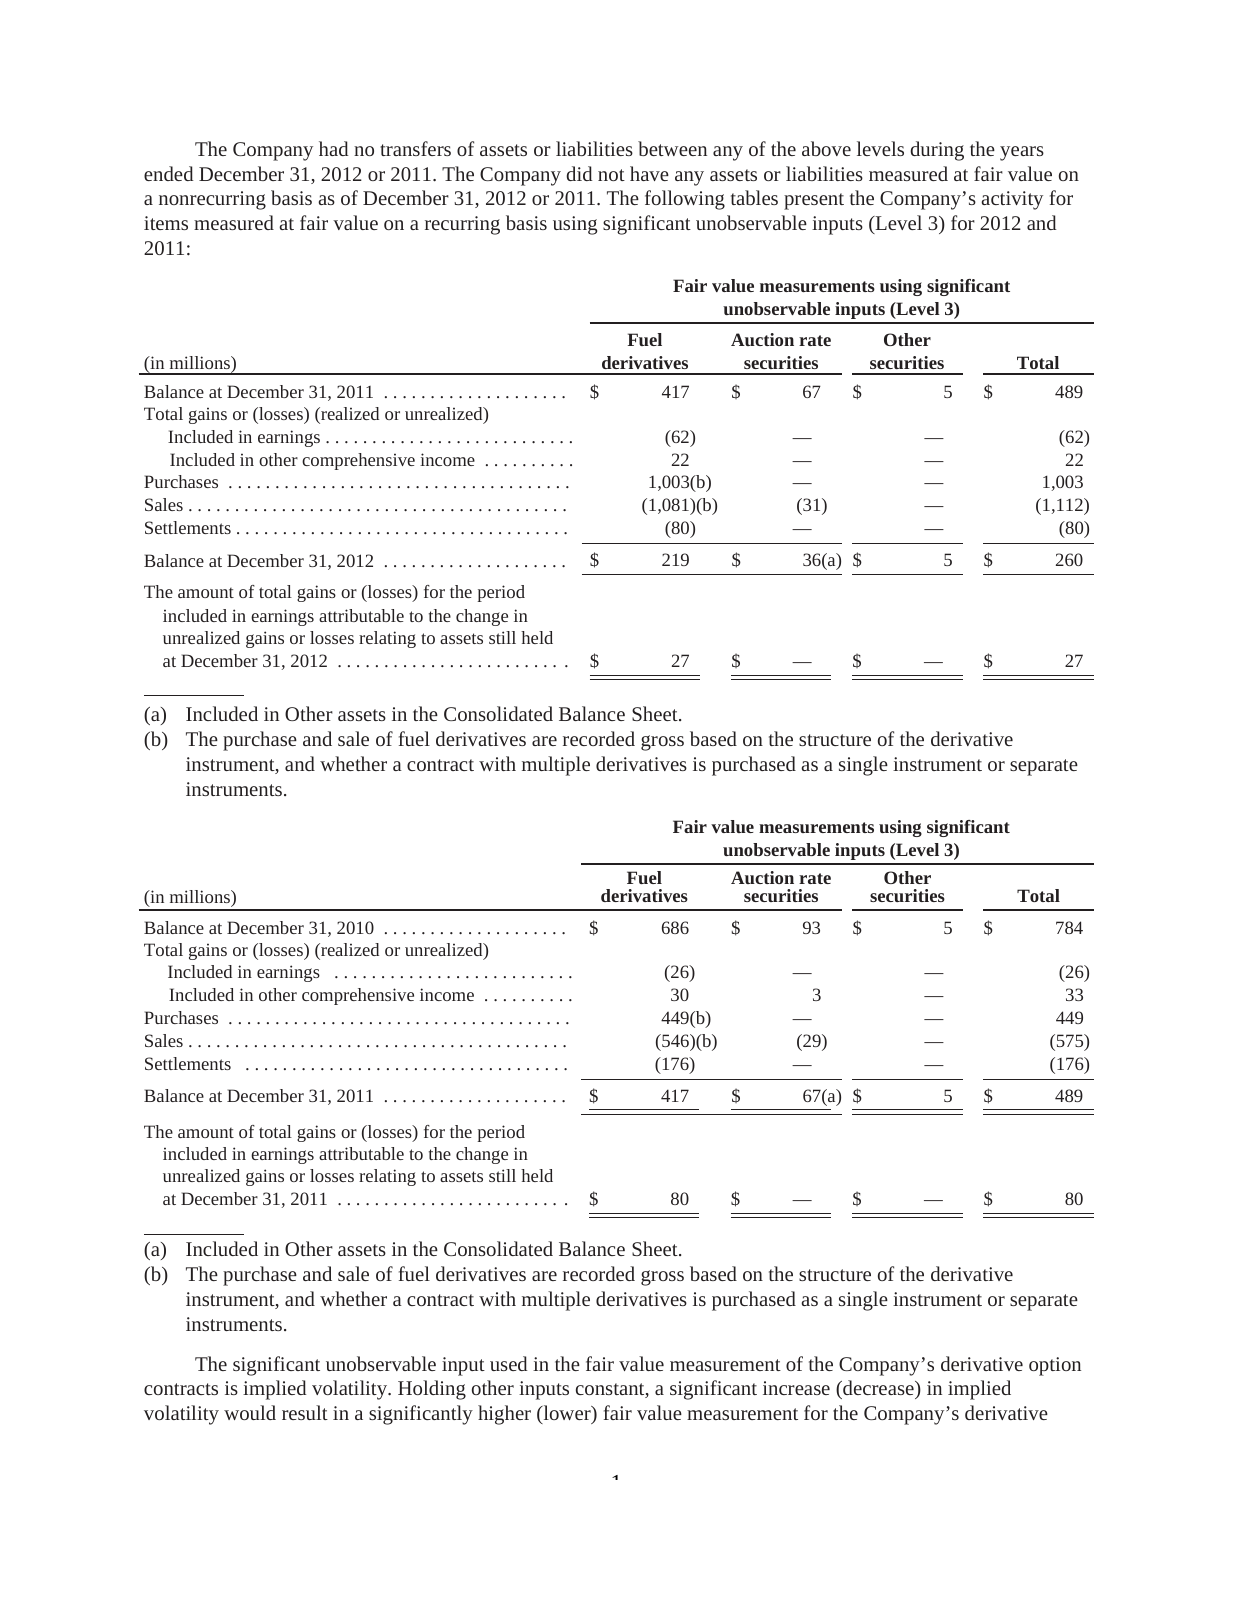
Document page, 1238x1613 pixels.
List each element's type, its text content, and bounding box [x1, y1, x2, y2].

text Fuel derivatives [601, 329, 690, 373]
text The significant unobservable input used in the fair value measurement of the Company’s derivative option contracts is implied volatility. Holding other inputs constant, a significant increase (decrease) in implied volatility would result in a significantly higher (lower) fair value measurement for the Company’s derivative [144, 1352, 1084, 1425]
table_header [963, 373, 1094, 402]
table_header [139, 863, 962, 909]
list Included in Other assets in the Consolidated Balance Sheet. [144, 1229, 1106, 1261]
text (in millions) [144, 352, 237, 373]
text Other [883, 329, 1106, 351]
text at December 31, 2012 . . . . . . . . . . . . . . . . . . . . . . . . . $ 27 $ — $ — $ 27 [162, 650, 1106, 671]
list The purchase and sale of fuel derivatives are recorded gross based on the structure of the derivative instrument, and whether a contract with multiple derivatives is purchased as a single instrument or separate instruments. [144, 727, 1081, 801]
text The Company had no transfers of assets or liabilities between any of the above levels during the years ended December 31, 2012 or 2011. The Company did not have any assets or liabilities measured at fair value on a nonrecurring basis as of December 31, 2012 or 2011. The following tables present the Company’s activity for items measured at fair value on a recurring basis using significant unobservable inputs (Level 3) for 2012 and 2011: [144, 137, 1081, 259]
text securities Total [869, 352, 1106, 373]
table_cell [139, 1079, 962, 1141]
text Fair value measurements using significant unobservable inputs (Level 3) [672, 816, 1012, 860]
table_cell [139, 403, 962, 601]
text Auction rate securities [731, 329, 833, 373]
text included in earnings attributable to the change in unrealized gains or losses relating to assets still held [162, 1143, 556, 1187]
text at December 31, 2011 . . . . . . . . . . . . . . . . . . . . . . . . . $ 80 $ — $ — $ 80 [162, 1188, 1106, 1209]
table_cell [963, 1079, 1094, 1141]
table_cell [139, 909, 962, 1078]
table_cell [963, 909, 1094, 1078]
text Fair value measurements using significant unobservable inputs (Level 3) [673, 275, 1012, 319]
list Included in Other assets in the Consolidated Balance Sheet. [144, 702, 1106, 726]
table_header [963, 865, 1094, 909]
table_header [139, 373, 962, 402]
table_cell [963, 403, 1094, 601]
list The purchase and sale of fuel derivatives are recorded gross based on the structure of the derivative instrument, and whether a contract with multiple derivatives is purchased as a single instrument or separate instruments. [144, 1262, 1081, 1336]
text included in earnings attributable to the change in unrealized gains or losses relating to assets still held [162, 604, 556, 649]
